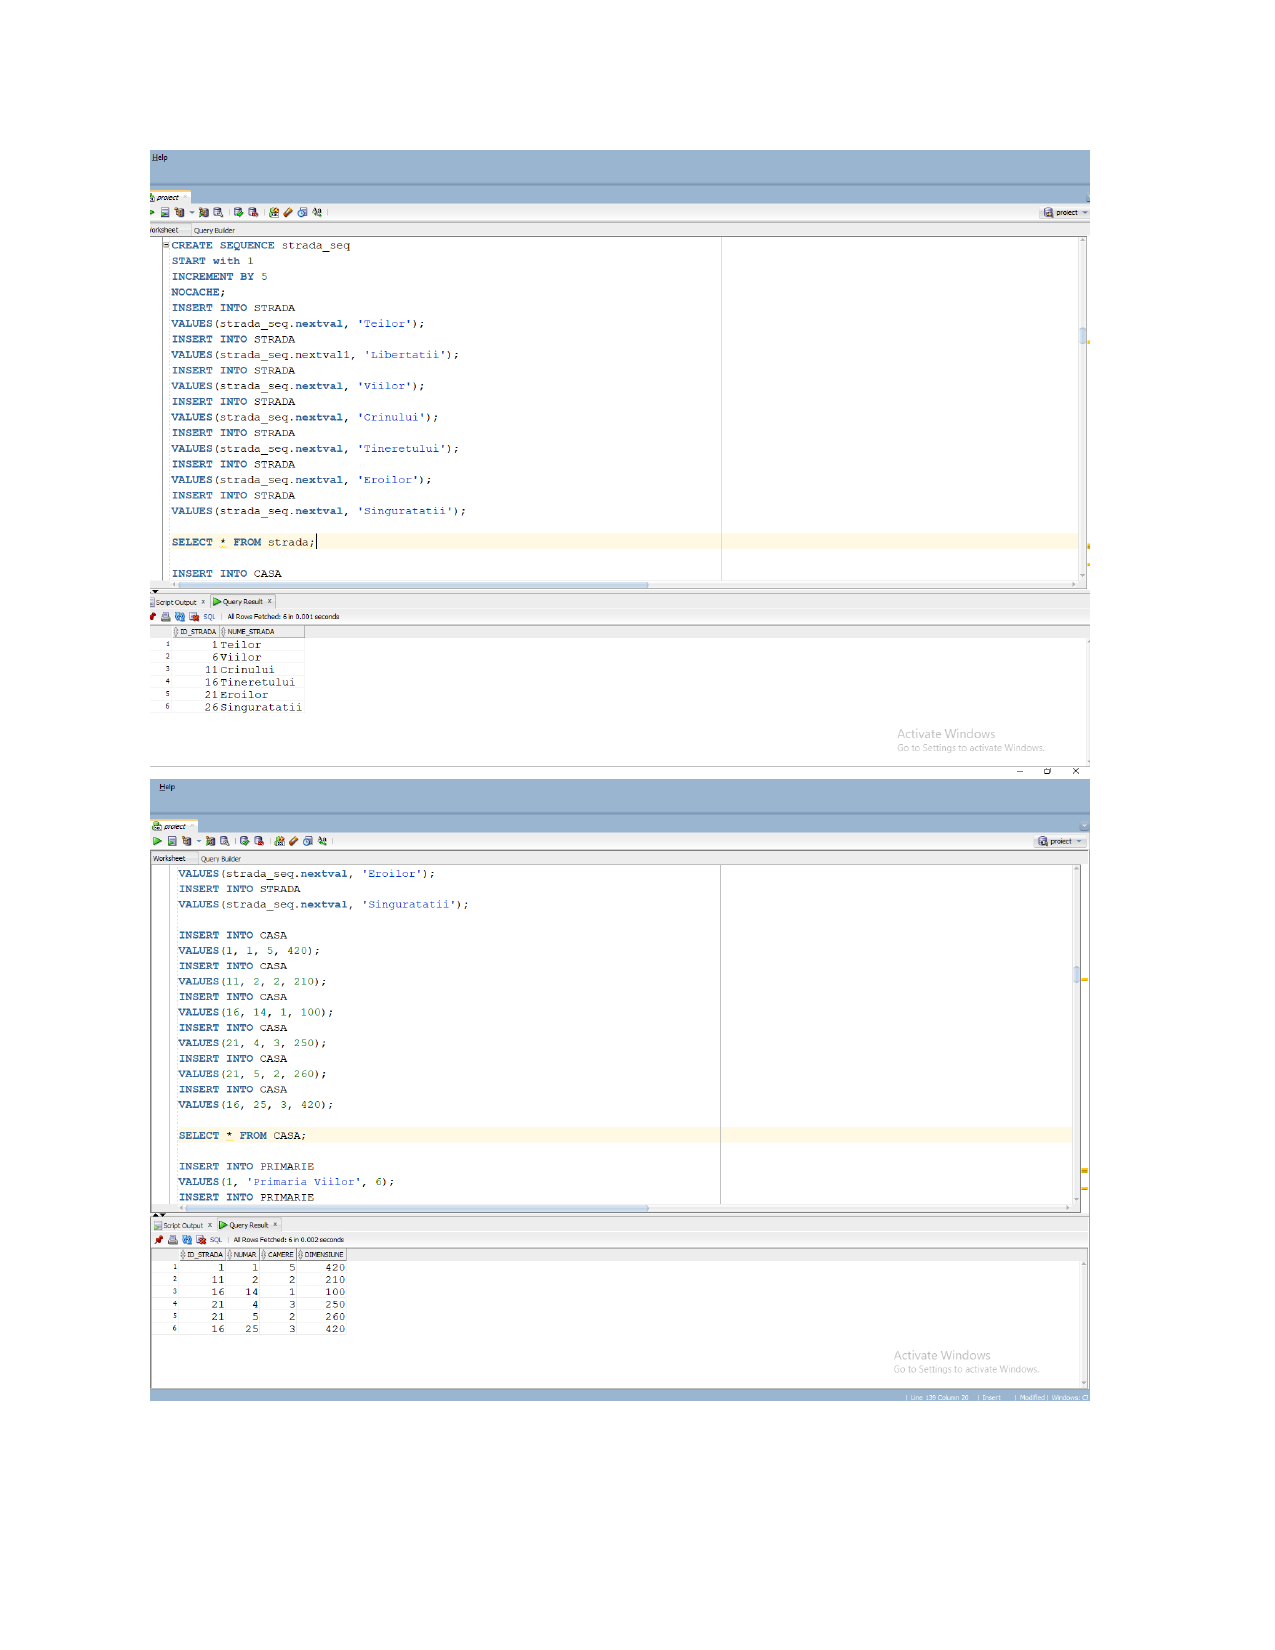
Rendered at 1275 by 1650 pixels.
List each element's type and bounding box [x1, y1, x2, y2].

picture [150, 768, 1090, 1401]
picture [150, 150, 1090, 767]
